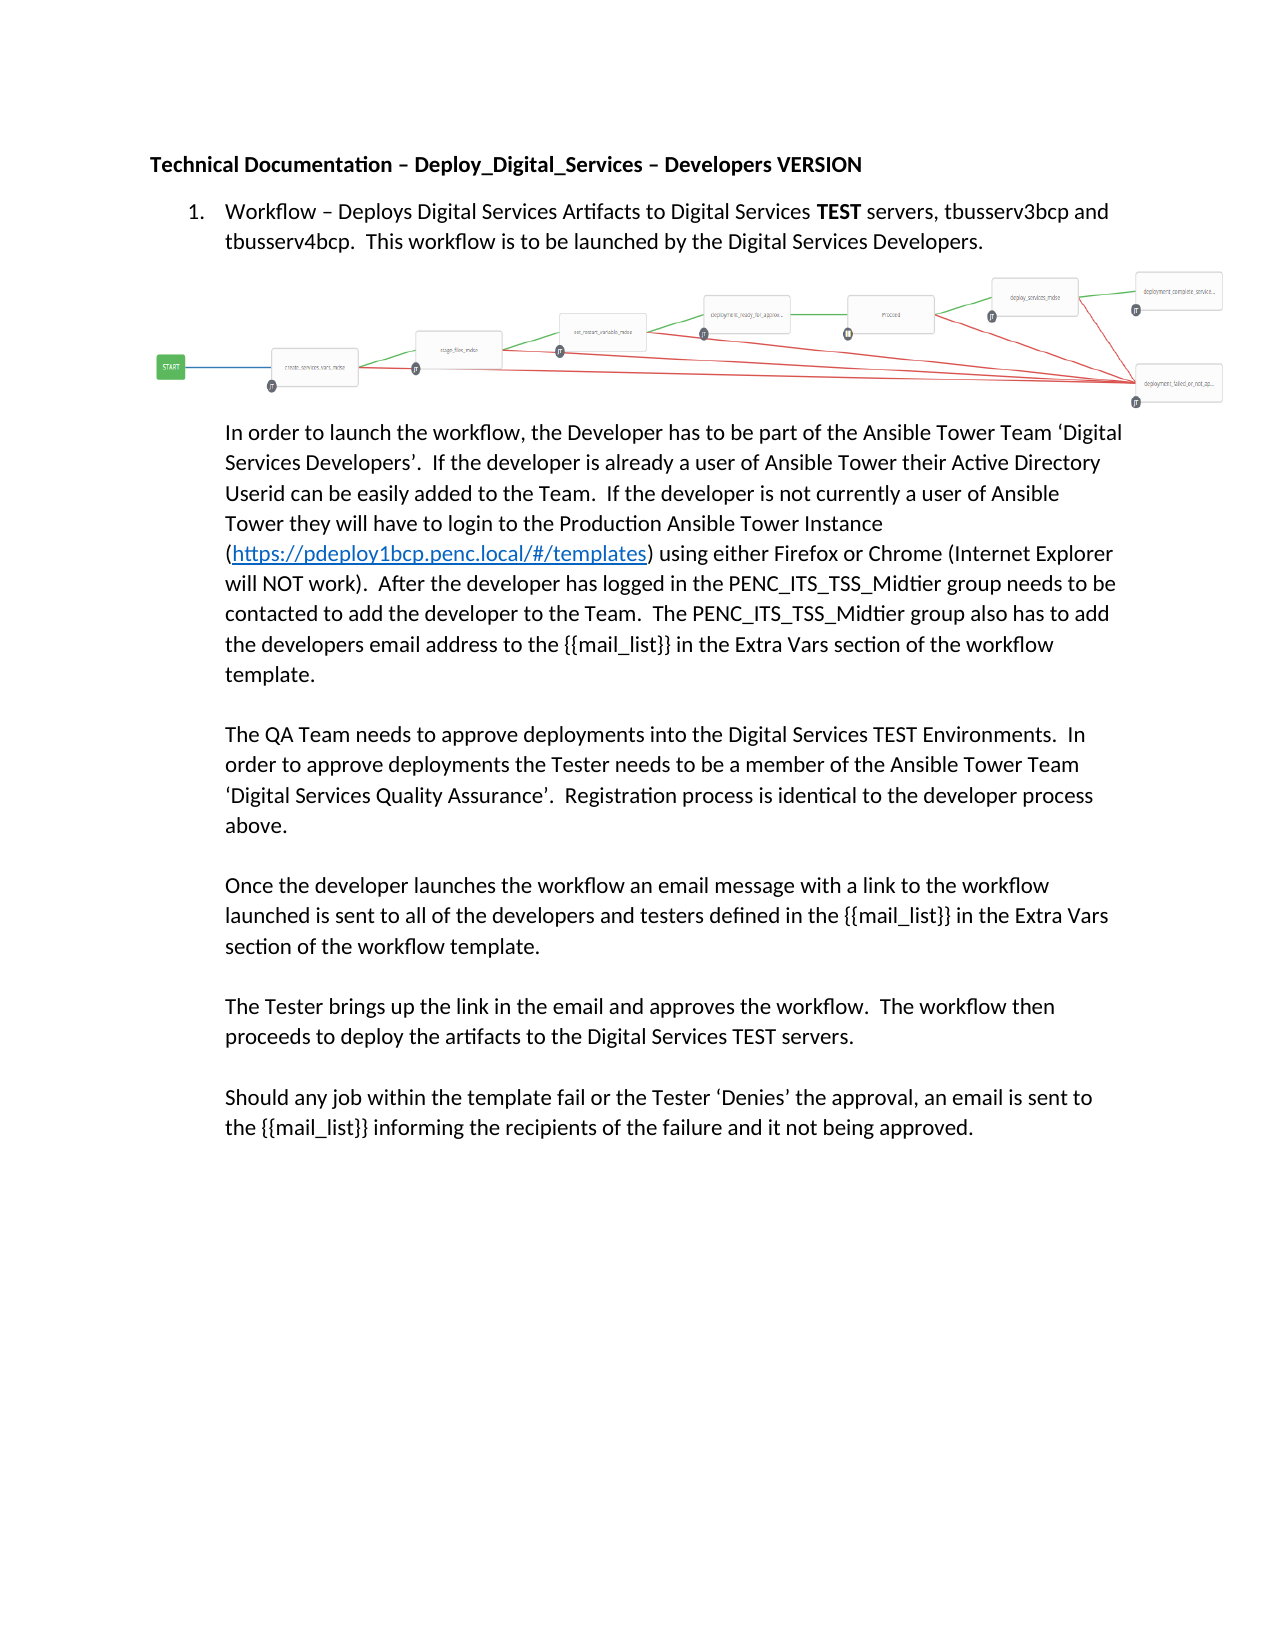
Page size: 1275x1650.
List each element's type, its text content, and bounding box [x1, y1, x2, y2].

list Once the developer launches the workflow an email message with a link to the workflow launched is sent to all of the developers and testers defined in the {{mail_list}} in the Extra Vars section of the workflow template. [225, 871, 1125, 960]
list In order to launch the workflow, the Developer has to be part of the Ansible Tower Team ‘Digital Services Developers’. If the developer is already a user of Ansible Tower their Active Directory Userid can be easily added to the Team. If the developer is not currently a user of Ansible Tower they will have to login to the Production Ansible Tower Instance (https://pdeploy1bcp.penc.local/#/templates) using either Firefox or Chrome (Internet Explorer will NOT work). After the developer has logged in the PENC_ITS_TSS_Midtier group needs to be contacted to add the developer to the Team. The PENC_ITS_TSS_Midtier group also has to add the developers email address to the {{mail_list}} in the Extra Vars section of the workflow template. [225, 418, 1125, 688]
picture [150, 257, 1233, 417]
list The QA Team needs to approve deployments into the Digital Services TEST Environments. In order to approve deployments the Tester needs to be a member of the Ansible Tower Team ‘Digital Services Quality Assurance’. Registration process is identical to the developer process above. [225, 720, 1125, 839]
text Technical Documentation – Deploy_Digital_Services – Developers VERSION [150, 150, 1125, 178]
list The Tester brings up the link in the email and approves the workflow. The workflow then proceeds to deploy the artifacts to the Digital Services TEST servers. [225, 992, 1125, 1051]
list Workflow – Deploys Digital Services Artifacts to Digital Services TEST servers, tbusserv3bcp and tbusserv4bcp. This workflow is to be launched by the Digital Services Developers. [187, 197, 1125, 255]
list Should any job within the template fail or the Tester ‘Denies’ the approval, an email is sent to the {{mail_list}} informing the recipients of the failure and it not being approved. [225, 1083, 1125, 1141]
